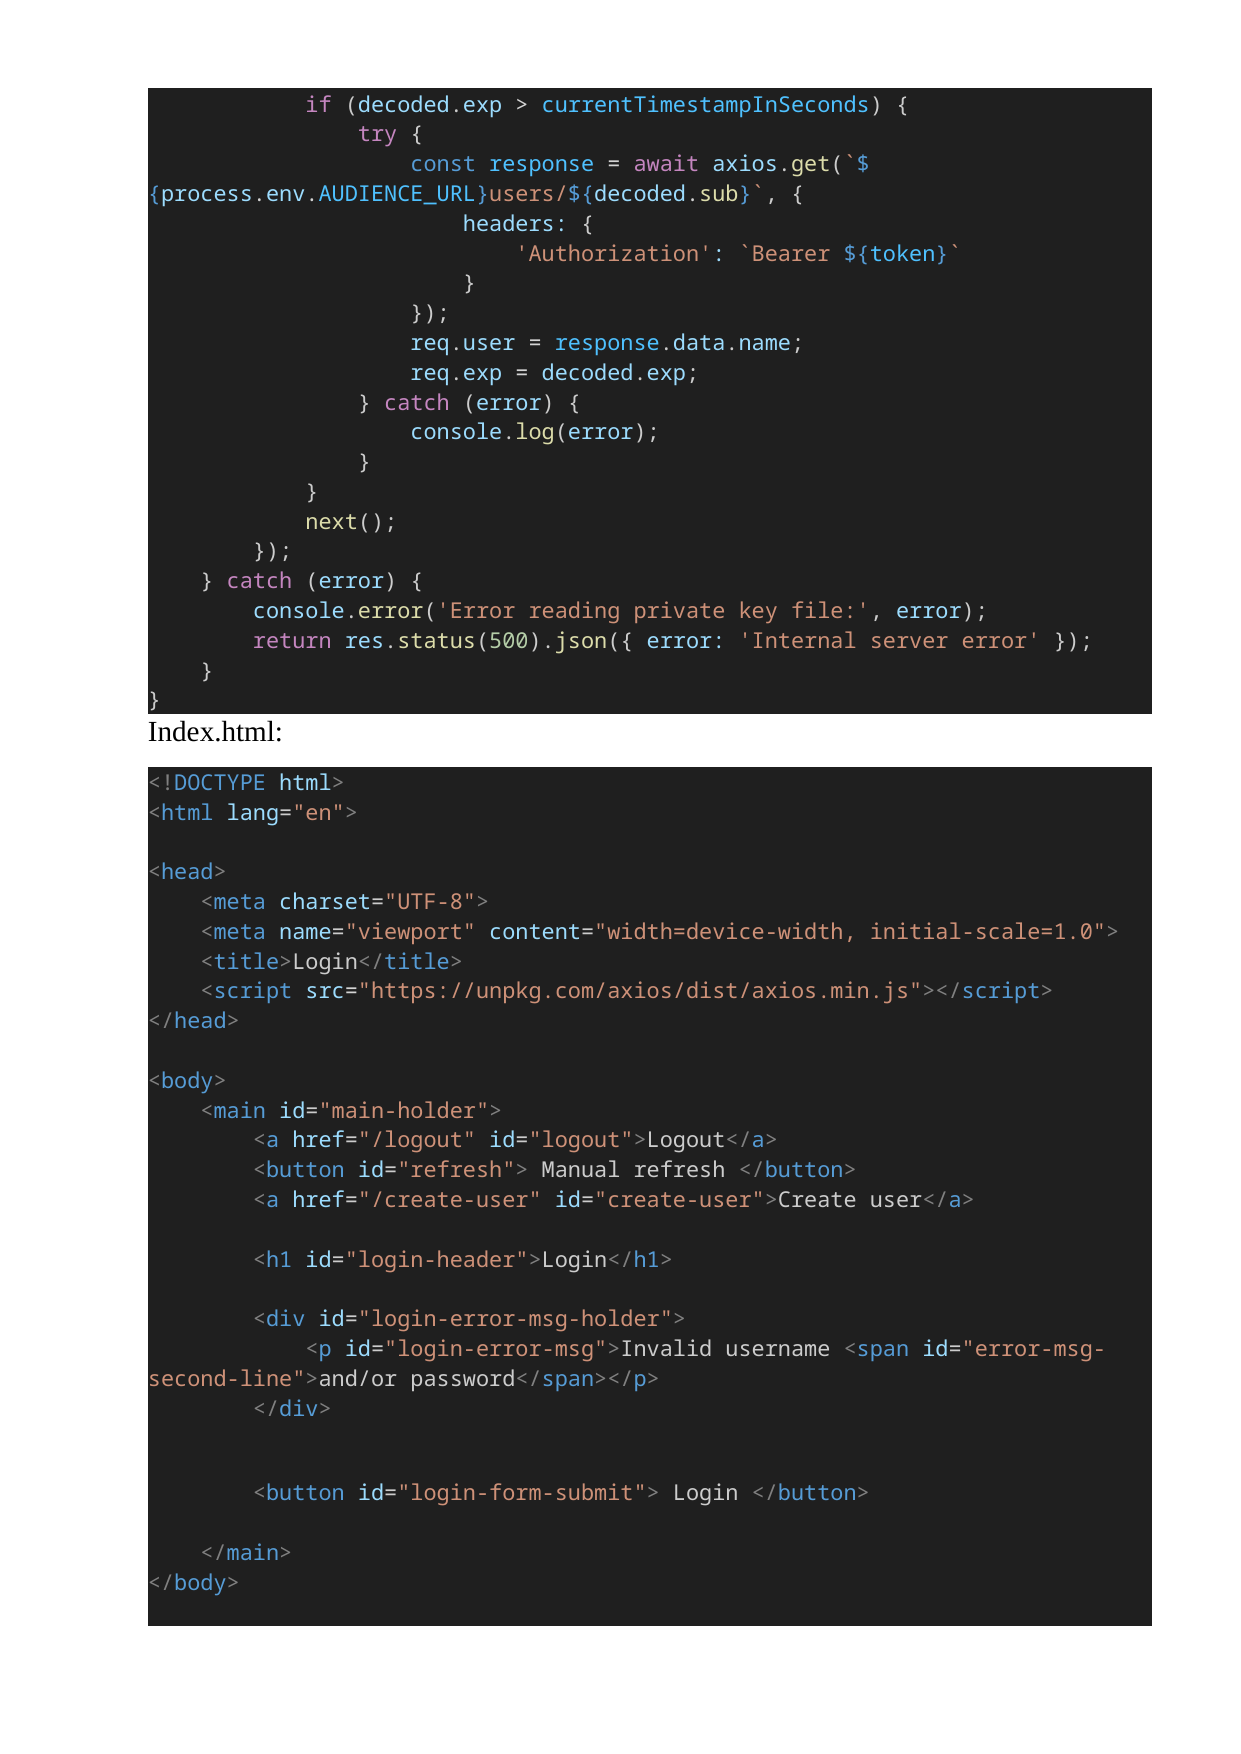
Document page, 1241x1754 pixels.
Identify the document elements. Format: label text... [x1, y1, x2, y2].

text <title>Login</title> [148, 946, 1152, 976]
text } catch (error) { [148, 386, 1152, 416]
text <meta charset="UTF-8"> [148, 886, 1152, 916]
text <a href="/logout" id="logout">Logout</a> [148, 1124, 1152, 1154]
text headers: { [148, 208, 1152, 237]
text <button id="refresh"> Manual refresh </button> [148, 1154, 1152, 1184]
text <script src="https://unpkg.com/axios/dist/axios.min.js"></script> [148, 976, 1152, 1005]
text } [148, 684, 1152, 714]
text req.exp = decoded.exp; [148, 357, 1152, 386]
text <meta name="viewport" content="width=device-width, initial-scale=1.0"> [148, 916, 1152, 946]
text return res.status(500).json({ error: 'Internal server error' }); [148, 625, 1152, 654]
text if (decoded.exp > currentTimestampInSeconds) { [148, 88, 1152, 118]
text console.error('Error reading private key file:', error); [148, 595, 1152, 625]
text <body> [148, 1065, 1152, 1095]
text </body> [148, 1567, 1152, 1596]
text <!DOCTYPE html> [148, 767, 1152, 797]
text <head> [148, 856, 1152, 886]
text Index.html: [148, 714, 1152, 748]
text next(); [148, 506, 1152, 535]
text }); [148, 535, 1152, 565]
text </head> [148, 1005, 1152, 1035]
text <button id="login-form-submit"> Login </button> [148, 1477, 1152, 1507]
text <p id="login-error-msg">Invalid username <span id="error-msg-second-line">and/or password</span></p> [148, 1333, 1152, 1393]
text console.log(error); [148, 416, 1152, 446]
text <main id="main-holder"> [148, 1095, 1152, 1124]
text <div id="login-error-msg-holder"> [148, 1303, 1152, 1333]
text <html lang="en"> [148, 797, 1152, 827]
text } [148, 446, 1152, 476]
text const response = await axios.get(`${process.env.AUDIENCE_URL}users/${decoded.sub}`, { [148, 148, 1152, 208]
text <a href="/create-user" id="create-user">Create user</a> [148, 1184, 1152, 1214]
text <h1 id="login-header">Login</h1> [148, 1244, 1152, 1273]
text } catch (error) { [148, 565, 1152, 595]
text </main> [148, 1537, 1152, 1567]
text try { [148, 118, 1152, 148]
text 'Authorization': `Bearer ${token}` [148, 237, 1152, 267]
text } [148, 476, 1152, 506]
text req.user = response.data.name; [148, 327, 1152, 357]
text }); [148, 297, 1152, 327]
text </div> [148, 1393, 1152, 1422]
text } [148, 654, 1152, 684]
text } [148, 267, 1152, 297]
